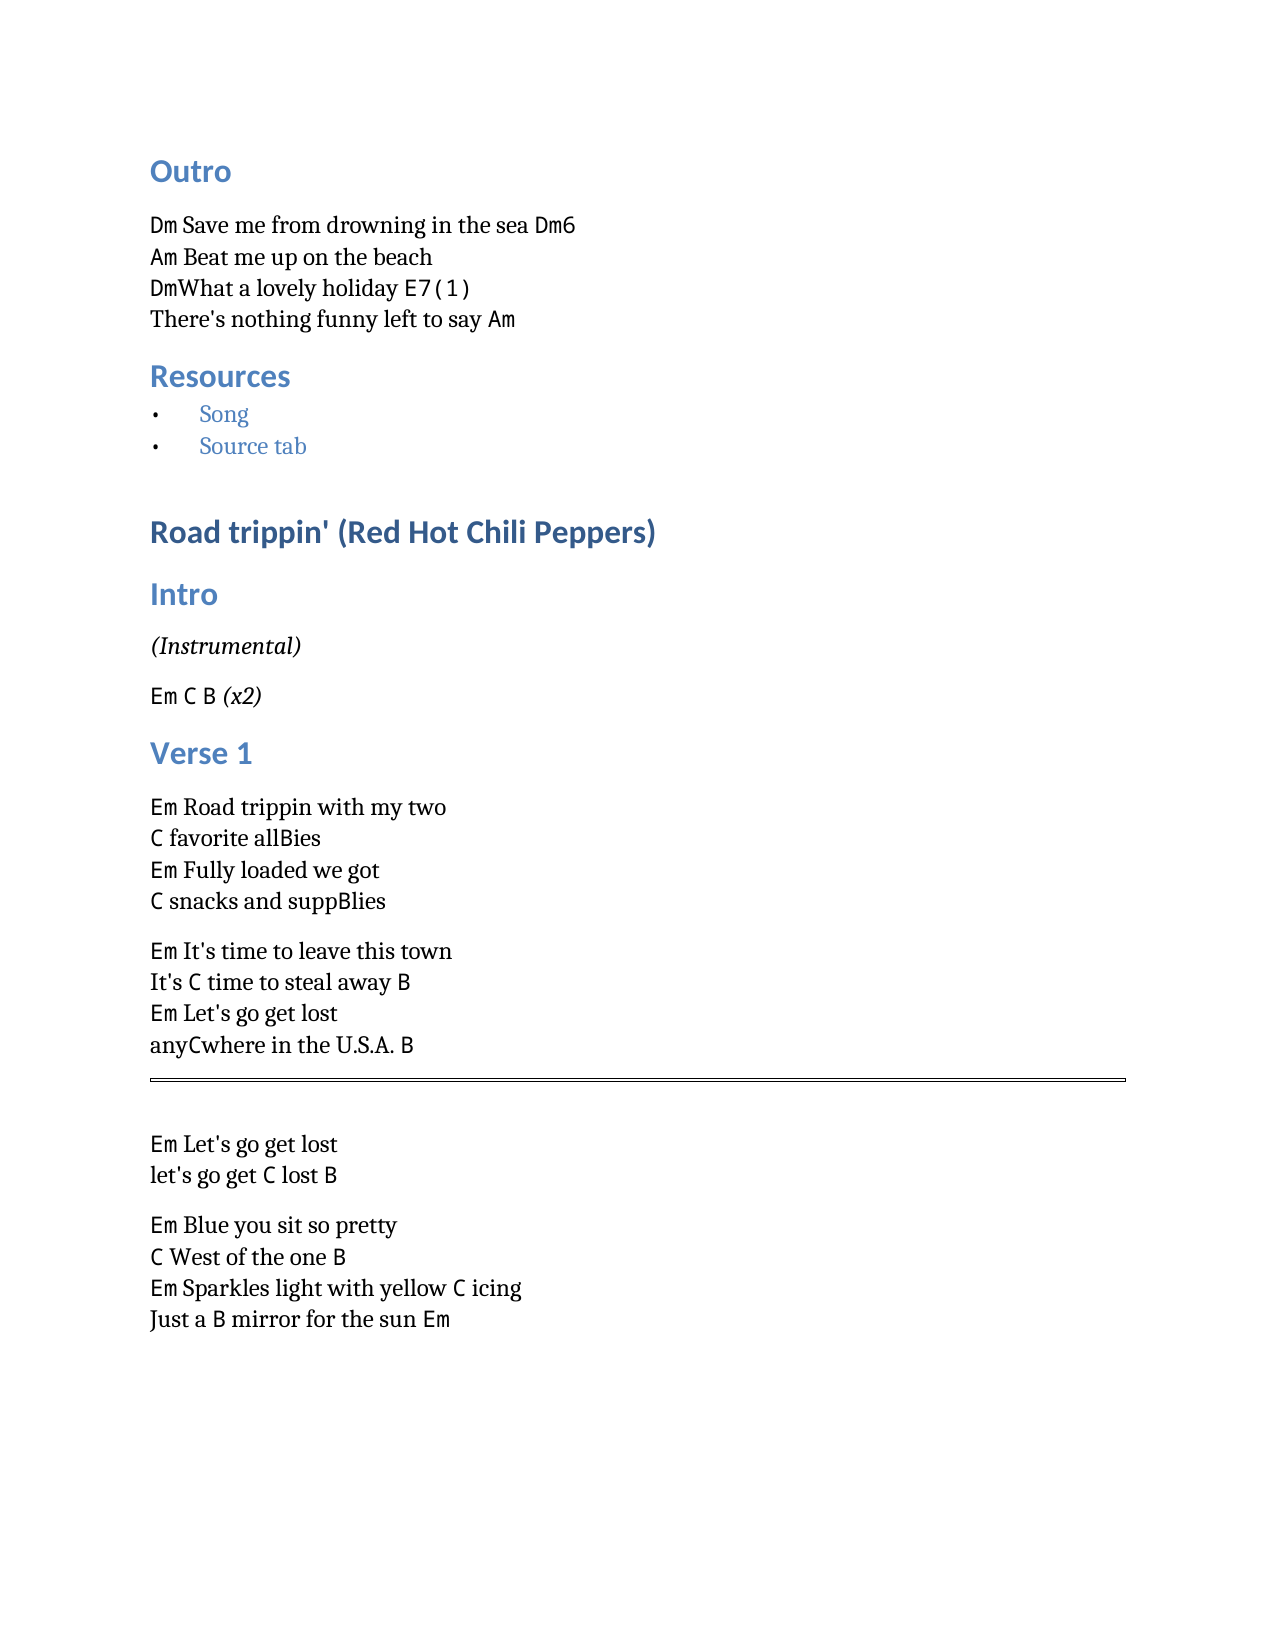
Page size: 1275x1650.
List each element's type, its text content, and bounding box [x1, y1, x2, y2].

text Em It's time to leave this town It's C time to steal away B Em Let's go get lost anyCwhere in the U.S.A. B [150, 935, 1125, 1060]
subtitle Outro [150, 150, 1125, 191]
text Em Let's go get lost let's go get C lost B [150, 1128, 1125, 1191]
text Em Blue you sit so pretty C West of the one B Em Sparkles light with yellow C icing Just a B mirror for the sun Em [150, 1209, 1125, 1334]
text (Instrumental) [150, 632, 1125, 661]
text Dm Save me from drowning in the sea Dm6 Am Beat me up on the beach DmWhat a lovely holiday E7(1) There's nothing funny left to say Am [150, 209, 1125, 334]
subtitle Resources [150, 355, 1125, 396]
text Em C B (x2) [150, 679, 1125, 711]
text Em Road trippin with my two C favorite allBies Em Fully loaded we got C snacks and suppBlies [150, 791, 1125, 916]
list Source tab [150, 432, 1125, 461]
subtitle Intro [150, 573, 1125, 613]
subtitle Road trippin' (Red Hot Chili Peppers) [150, 511, 1125, 552]
list Song [150, 400, 1125, 428]
subtitle Verse 1 [150, 732, 1125, 772]
